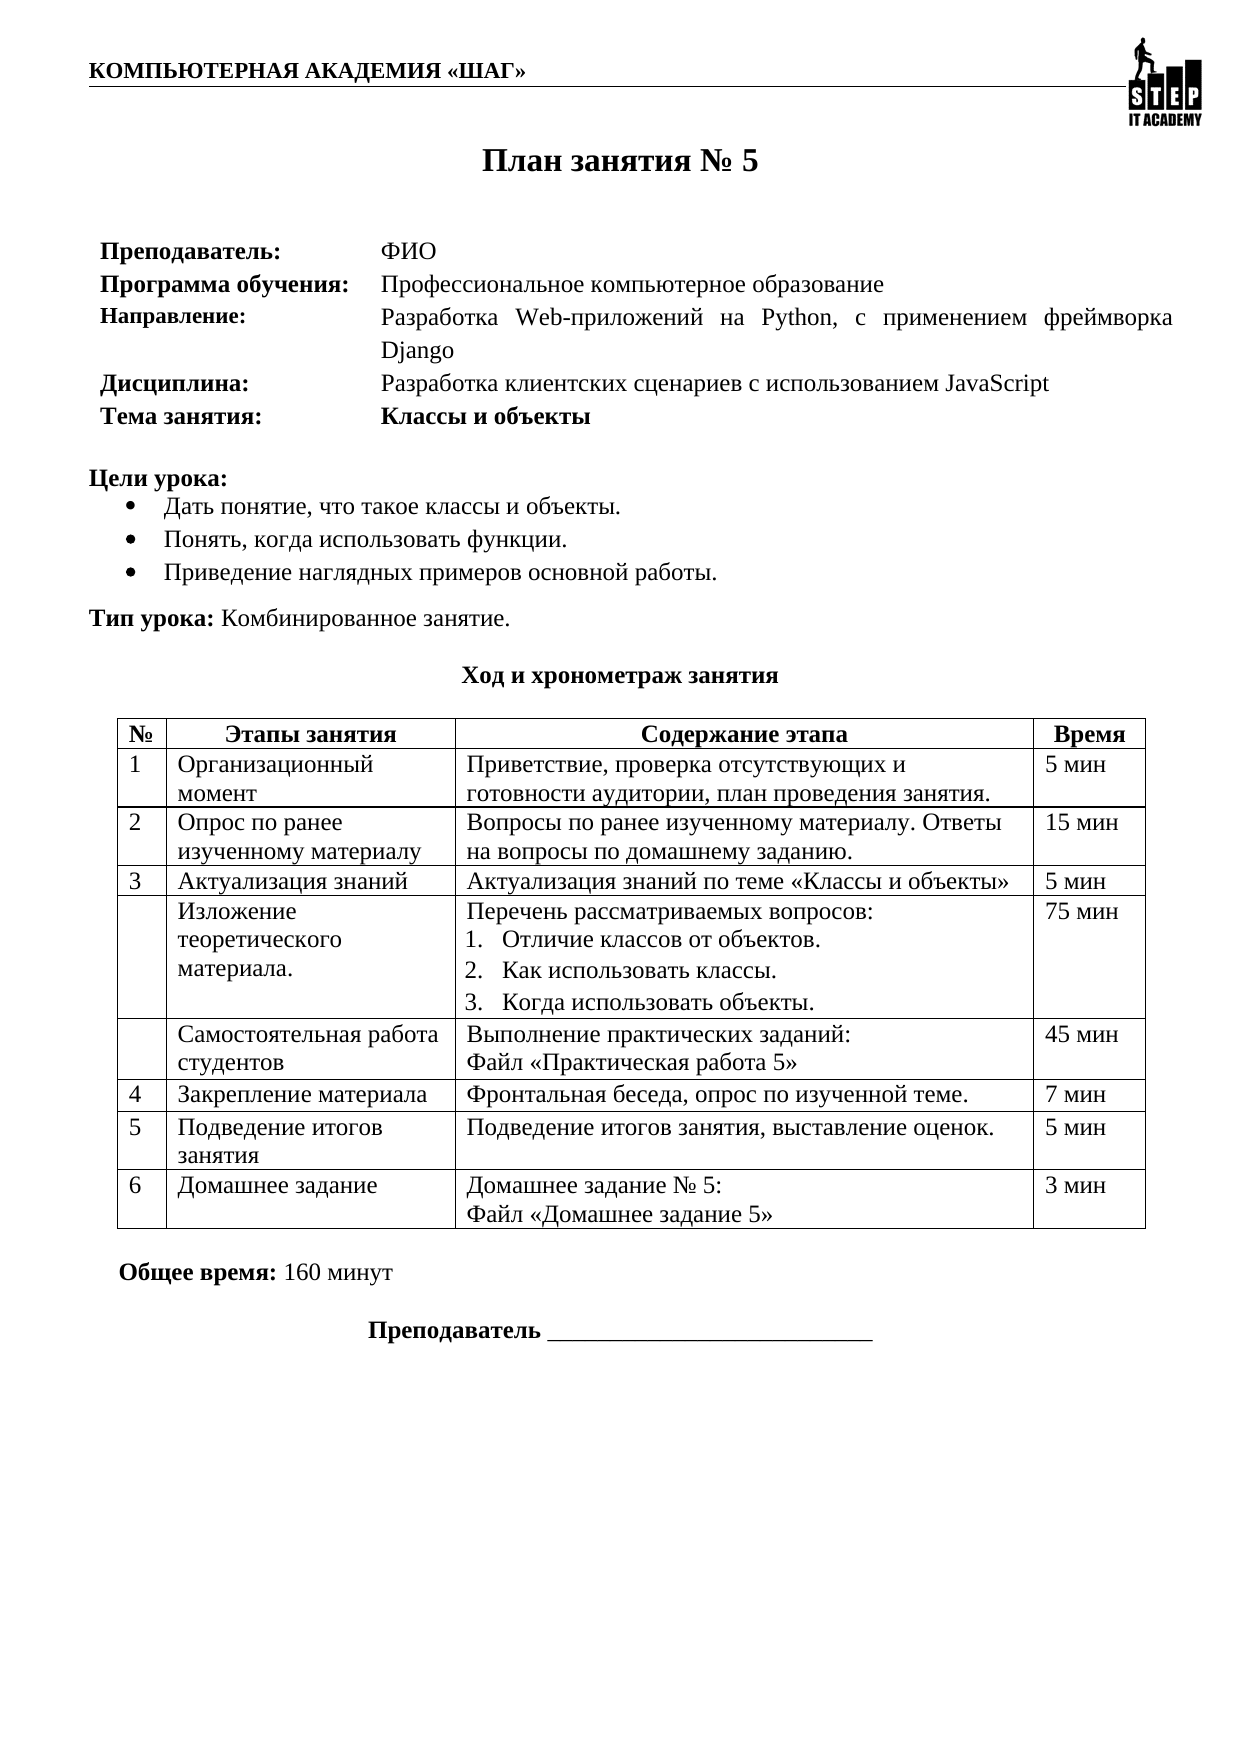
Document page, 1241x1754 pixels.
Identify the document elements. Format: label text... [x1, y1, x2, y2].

table_cell Разработка клиентских сценариев с использованием JavaScript [369, 368, 1184, 401]
table_cell Актуализация знаний по теме «Классы и объекты» [456, 866, 1033, 895]
table_header Содержание этапа [456, 719, 1033, 748]
table_cell 3 мин [1034, 1170, 1145, 1228]
table_header Этапы занятия [167, 719, 455, 748]
text Преподаватель __________________________ [89, 1315, 1152, 1344]
table_header Преподаватель: [89, 236, 369, 269]
table_cell Разработка Web-приложений на Python, с применением фреймворка Django [369, 302, 1184, 368]
table_cell Перечень рассматриваемых вопросов: Отличие классов от объектов. Как использовать классы. Когда использовать объекты. [456, 896, 1033, 1018]
table_cell 1 [118, 749, 166, 806]
table_cell 3 [118, 866, 166, 895]
subtitle План занятия № 5 [89, 141, 1152, 179]
table_cell Опрос по ранее изученному материалу [167, 808, 455, 865]
table_cell 2 [118, 808, 166, 865]
table_cell 15 мин [1034, 808, 1145, 865]
table_cell 5 мин [1034, 866, 1145, 895]
list Приведение наглядных примеров основной работы. [126, 557, 1152, 586]
list Дать понятие, что такое классы и объекты. [126, 491, 1152, 520]
table_cell Самостоятельная работа студентов [167, 1019, 455, 1078]
table_cell 45 мин [1034, 1019, 1145, 1078]
table_header № [118, 719, 166, 748]
table_cell 5 [118, 1112, 166, 1169]
table_cell Организационный момент [167, 749, 455, 806]
table_cell 7 мин [1034, 1080, 1145, 1111]
table_cell 75 мин [1034, 896, 1145, 1018]
table_cell Вопросы по ранее изученному материалу. Ответы на вопросы по домашнему заданию. [456, 808, 1033, 865]
table_cell Домашнее задание [167, 1170, 455, 1228]
table_cell [118, 1019, 166, 1078]
list Понять, когда использовать функции. [126, 524, 1152, 553]
table_cell 5 мин [1034, 749, 1145, 806]
table_cell Фронтальная беседа, опрос по изученной теме. [456, 1080, 1033, 1111]
table_cell Изложение теоретического материала. [167, 896, 455, 1018]
table_cell Тема занятия: [89, 401, 369, 434]
table_cell Направление: [89, 302, 369, 368]
picture [1124, 32, 1203, 127]
table_cell Приветствие, проверка отсутствующих и готовности аудитории, план проведения занятия. [456, 749, 1033, 806]
table_cell Классы и объекты [369, 401, 1184, 434]
text Общее время: 160 минут [118, 1257, 1152, 1286]
table_cell [118, 896, 166, 1018]
table_cell Профессиональное компьютерное образование [369, 269, 1184, 302]
table_cell Подведение итогов занятия, выставление оценок. [456, 1112, 1033, 1169]
table_cell Домашнее задание № 5: Файл «Домашнее задание 5» [456, 1170, 1033, 1228]
table_cell Выполнение практических заданий: Файл «Практическая работа 5» [456, 1019, 1033, 1078]
table_cell Дисциплина: [89, 368, 369, 401]
table_header ФИО [369, 236, 1184, 269]
table_cell Программа обучения: [89, 269, 369, 302]
text Цели урока: [89, 463, 1152, 491]
table_cell 4 [118, 1080, 166, 1111]
table_cell Закрепление материала [167, 1080, 455, 1111]
table_cell 5 мин [1034, 1112, 1145, 1169]
table_header Время [1034, 719, 1145, 748]
table_cell Подведение итогов занятия [167, 1112, 455, 1169]
table_cell 6 [118, 1170, 166, 1228]
text Тип урока: Комбинированное занятие. [89, 603, 1152, 632]
table_cell Актуализация знаний [167, 866, 455, 895]
text Ход и хронометраж занятия [89, 661, 1152, 689]
